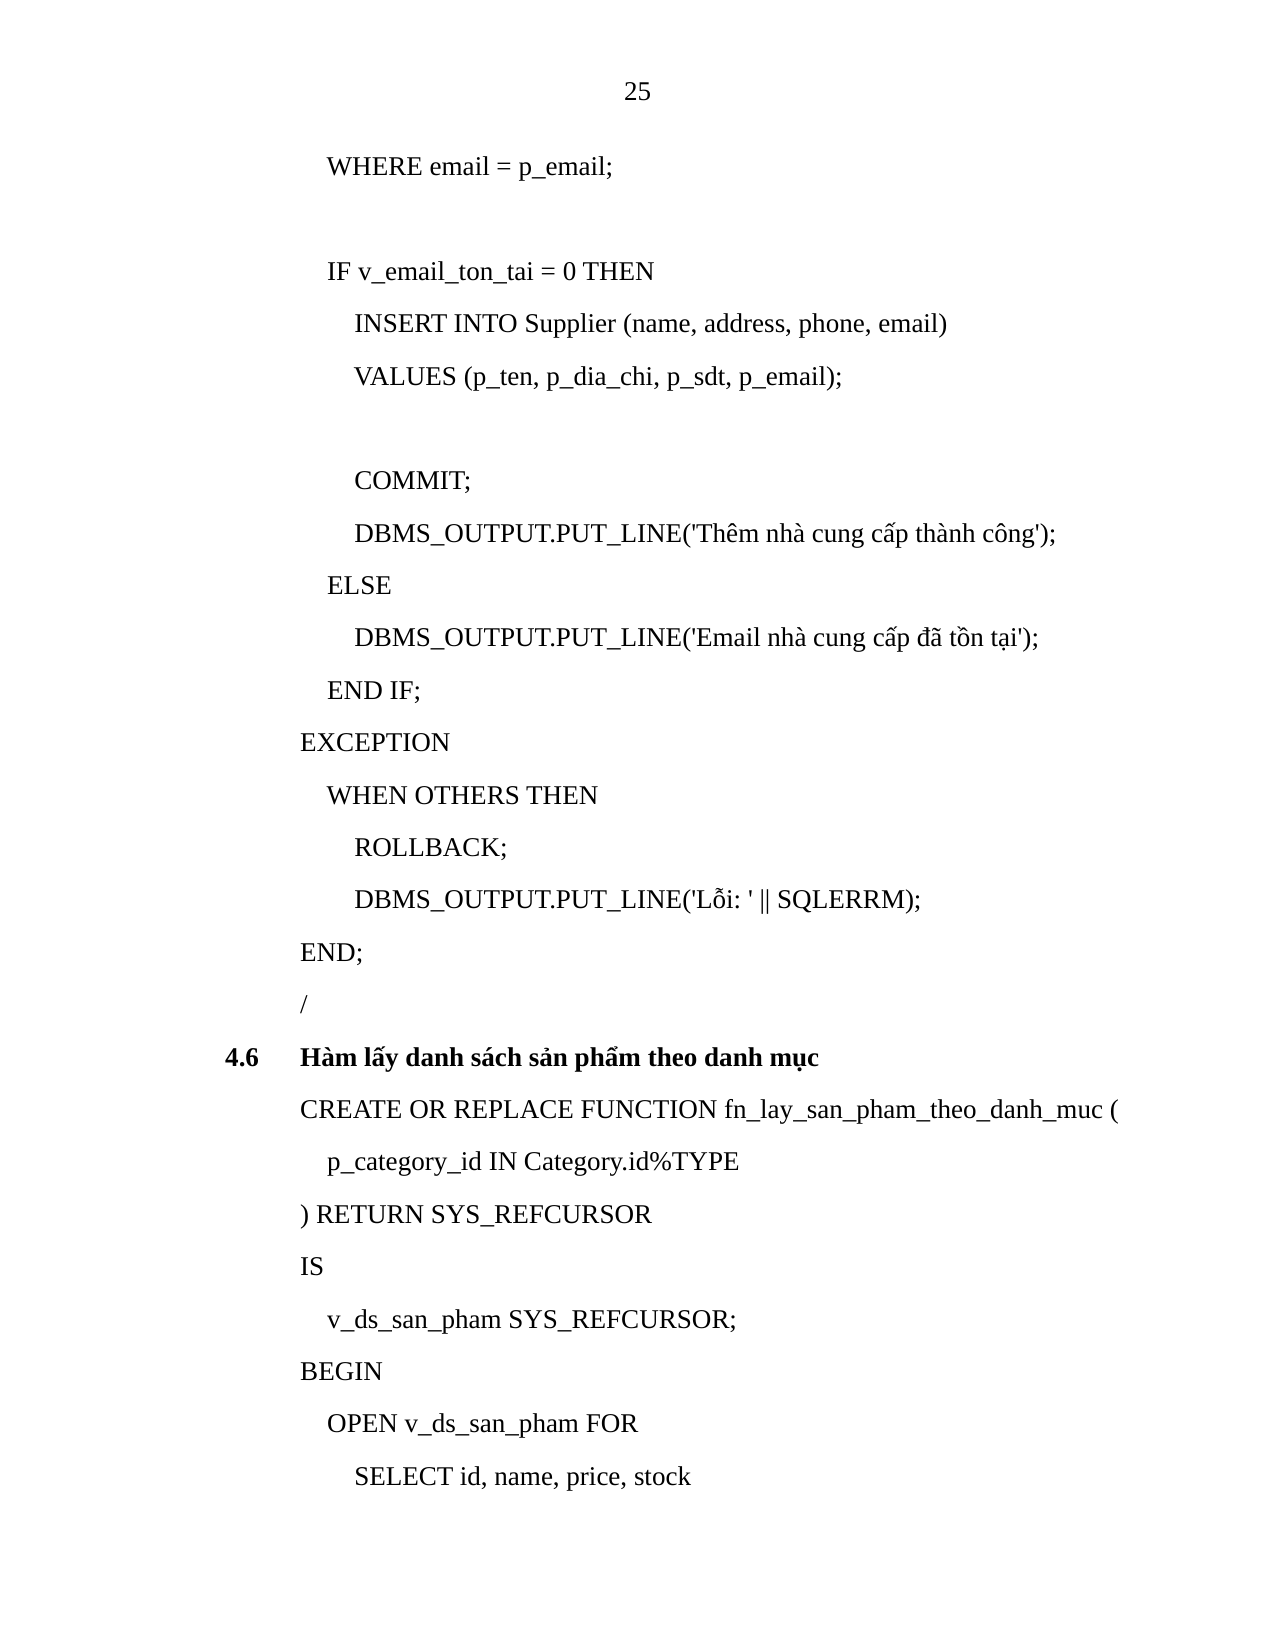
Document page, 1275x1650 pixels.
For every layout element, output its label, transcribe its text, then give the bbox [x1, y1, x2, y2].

text IF v_email_ton_tai = 0 THEN [300, 255, 1125, 286]
text WHERE email = p_email; [300, 150, 1125, 181]
text COMMIT; [300, 464, 1125, 496]
text BEGIN [225, 1355, 1125, 1386]
text ELSE [300, 569, 1125, 600]
text EXCEPTION [300, 726, 1125, 757]
text END IF; [300, 674, 1125, 705]
text v_ds_san_pham SYS_REFCURSOR; [225, 1303, 1125, 1334]
text p_category_id IN Category.id%TYPE [225, 1146, 1125, 1177]
text CREATE OR REPLACE FUNCTION fn_lay_san_pham_theo_danh_muc ( [225, 1093, 1125, 1124]
text END; [300, 936, 1125, 967]
text IS [225, 1250, 1125, 1281]
text 4.6 Hàm lấy danh sách sản phẩm theo danh mục [150, 1041, 1125, 1072]
text INSERT INTO Supplier (name, address, phone, email) [300, 307, 1125, 338]
text DBMS_OUTPUT.PUT_LINE('Email nhà cung cấp đã tồn tại'); [300, 622, 1125, 653]
text ROLLBACK; [300, 831, 1125, 862]
text WHEN OTHERS THEN [300, 779, 1125, 810]
text SELECT id, name, price, stock [225, 1460, 1125, 1491]
text / [300, 988, 1125, 1019]
text ) RETURN SYS_REFCURSOR [225, 1198, 1125, 1229]
text OPEN v_ds_san_pham FOR [225, 1407, 1125, 1439]
text DBMS_OUTPUT.PUT_LINE('Lỗi: ' || SQLERRM); [300, 883, 1125, 915]
text VALUES (p_ten, p_dia_chi, p_sdt, p_email); [300, 359, 1125, 391]
text DBMS_OUTPUT.PUT_LINE('Thêm nhà cung cấp thành công'); [300, 517, 1125, 548]
